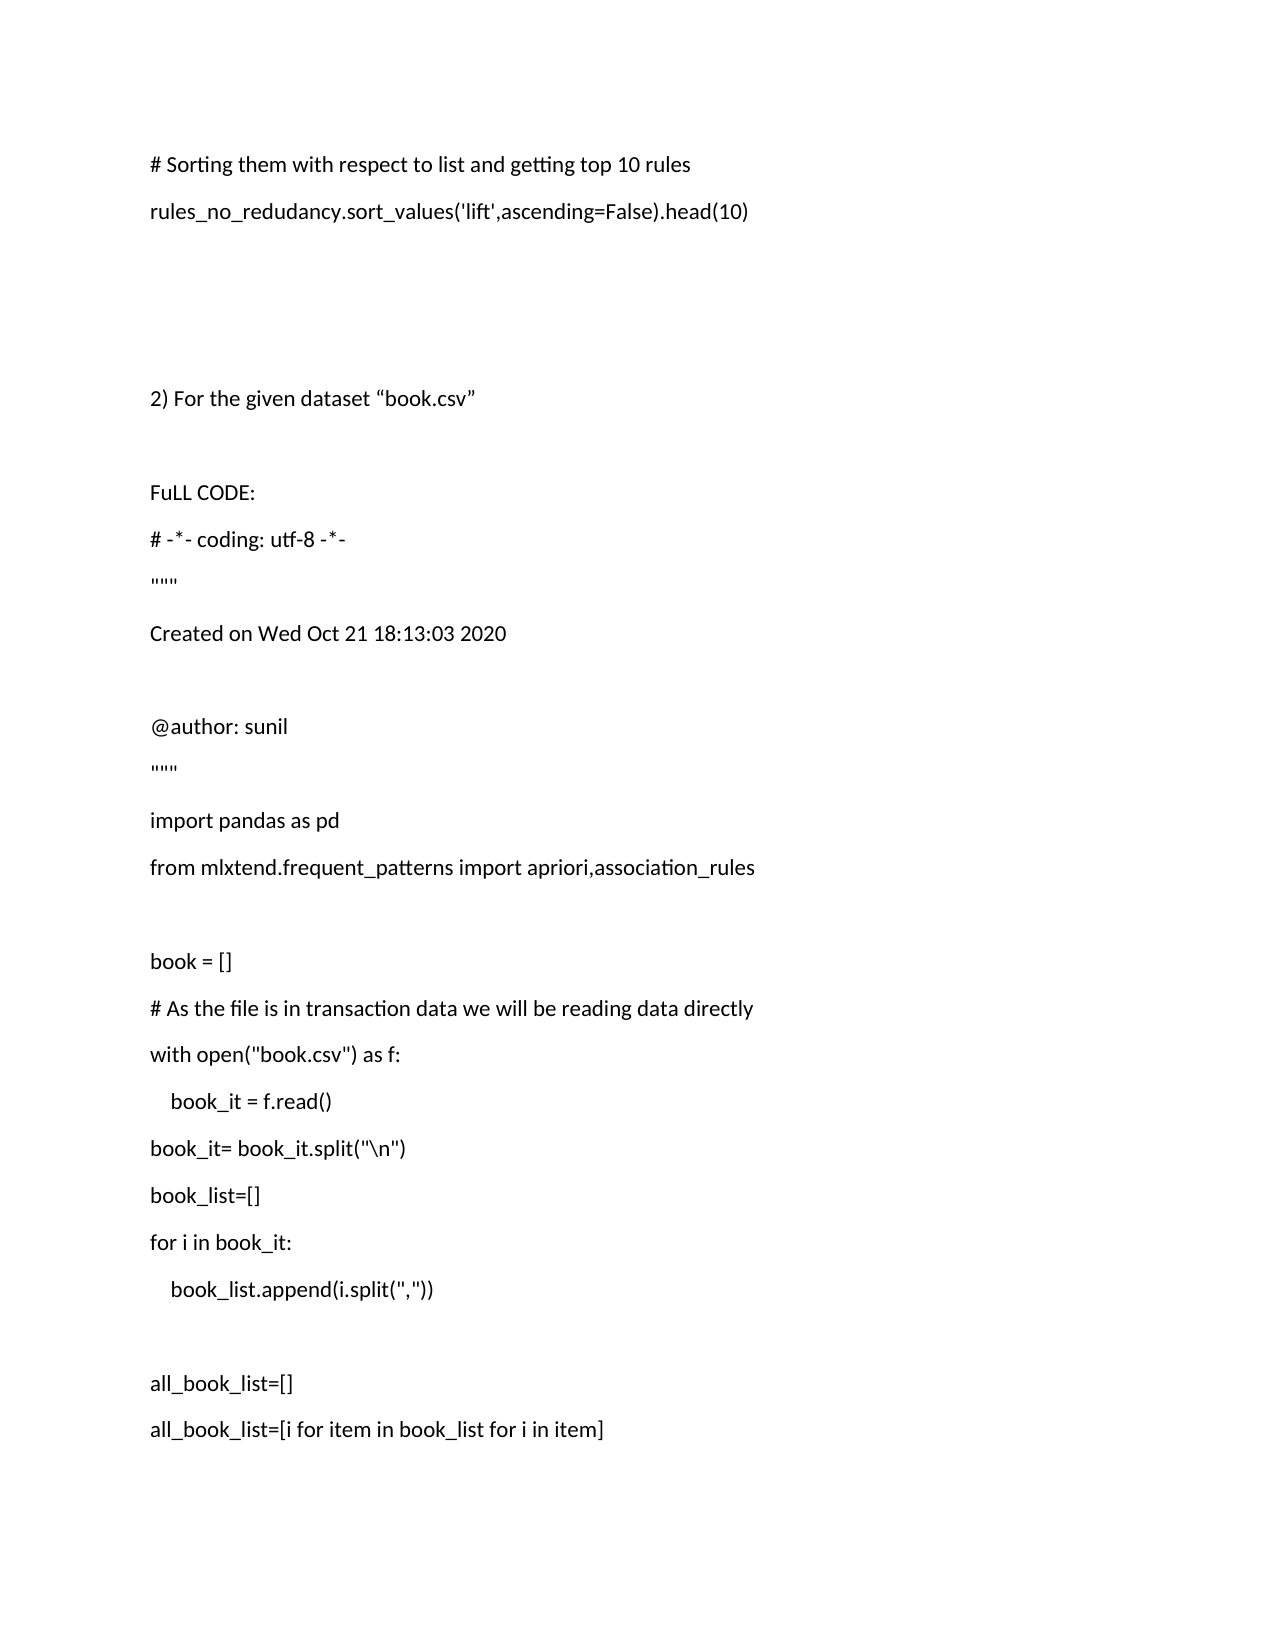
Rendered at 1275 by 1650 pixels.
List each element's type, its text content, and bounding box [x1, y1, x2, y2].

text @author: sunil [150, 712, 1125, 741]
text FuLL CODE: [150, 478, 1125, 506]
text book = [] [150, 947, 1125, 975]
text """ [150, 759, 1125, 787]
text book_it= book_it.split("\n") [150, 1134, 1125, 1162]
text # Sorting them with respect to list and getting top 10 rules [150, 150, 1125, 178]
text 2) For the given dataset “book.csv” [150, 384, 1125, 412]
text all_book_list=[] [150, 1369, 1125, 1397]
text for i in book_it: [150, 1228, 1125, 1256]
text book_list=[] [150, 1181, 1125, 1209]
text all_book_list=[i for item in book_list for i in item] [150, 1416, 1125, 1444]
text rules_no_redudancy.sort_values('lift',ascending=False).head(10) [150, 197, 1125, 225]
text from mlxtend.frequent_patterns import apriori,association_rules [150, 853, 1125, 881]
text import pandas as pd [150, 806, 1125, 834]
text # -*- coding: utf-8 -*- [150, 525, 1125, 553]
text # As the file is in transaction data we will be reading data directly [150, 994, 1125, 1022]
text """ [150, 572, 1125, 600]
text book_list.append(i.split(",")) [150, 1275, 1125, 1303]
text with open("book.csv") as f: [150, 1041, 1125, 1069]
text Created on Wed Oct 21 18:13:03 2020 [150, 619, 1125, 647]
text book_it = f.read() [150, 1087, 1125, 1116]
